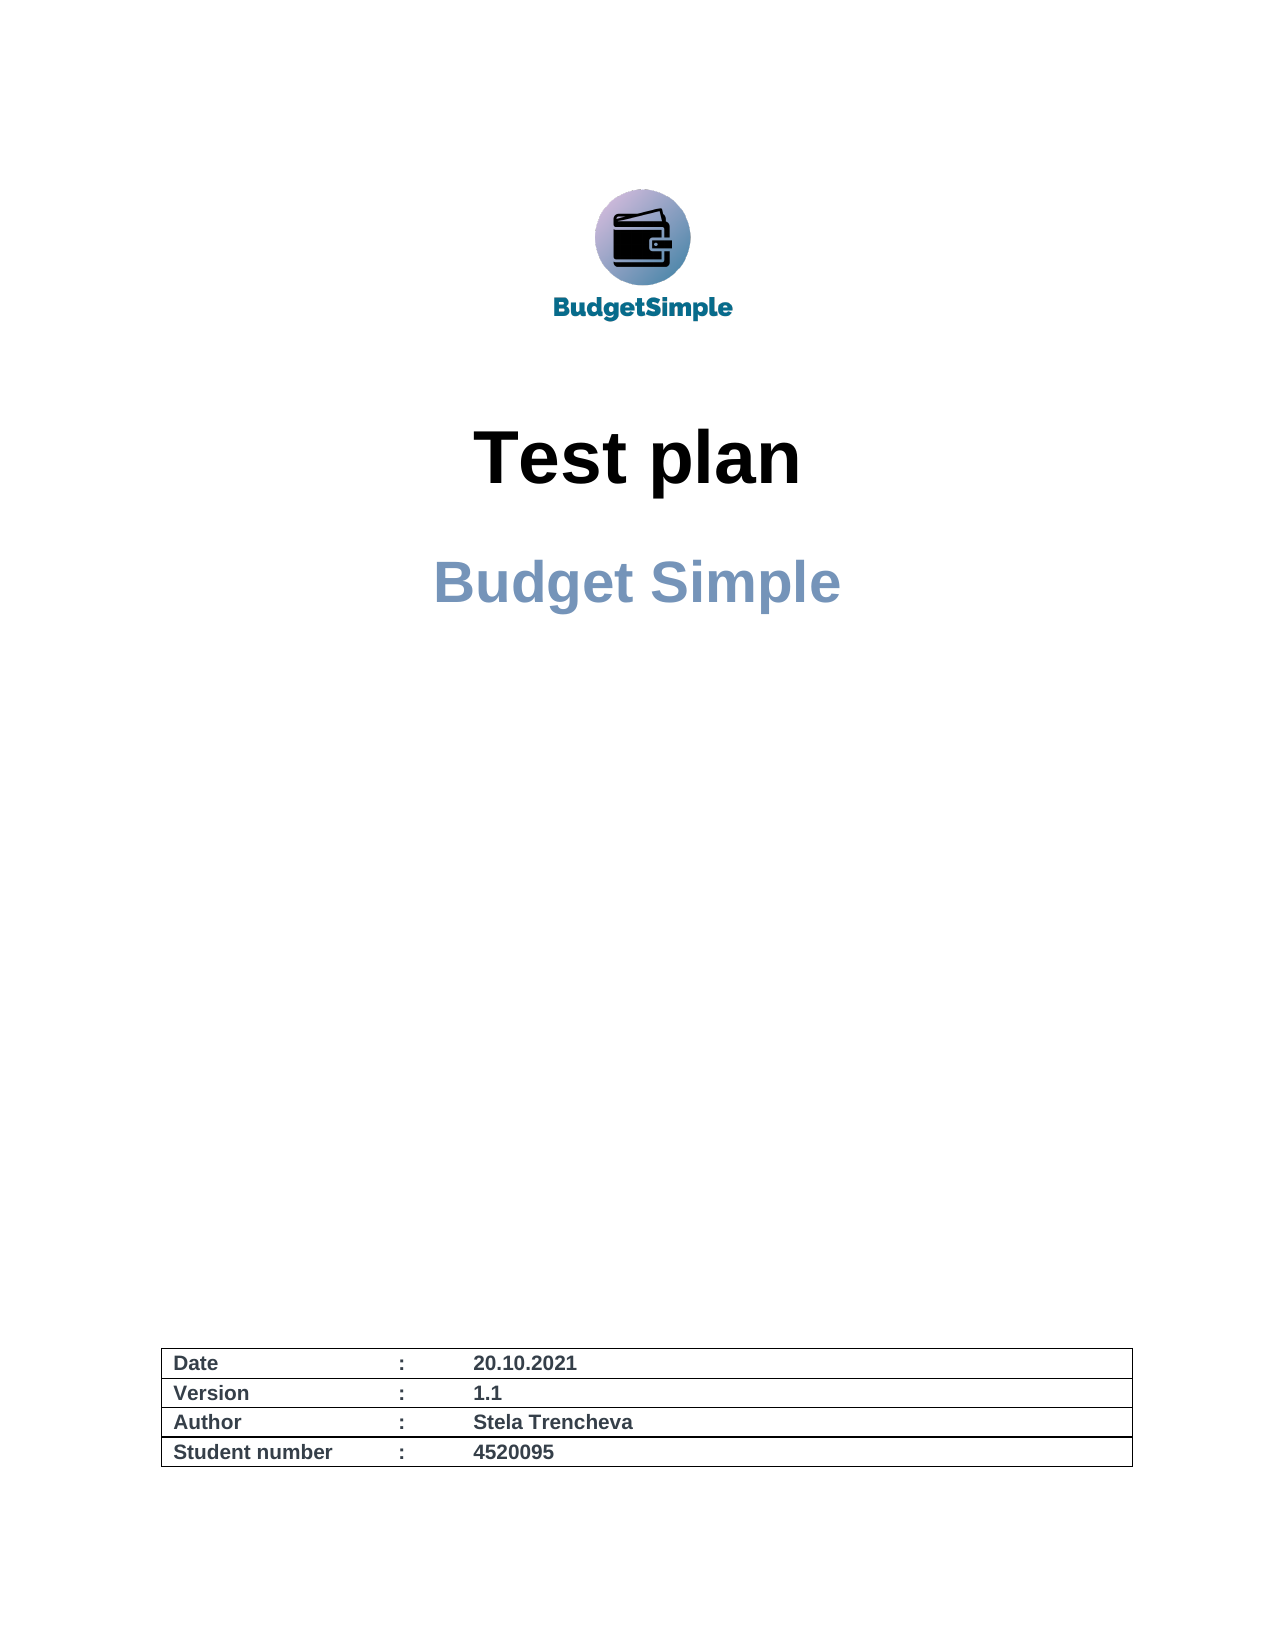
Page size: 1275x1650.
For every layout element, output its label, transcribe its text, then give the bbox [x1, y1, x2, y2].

table_cell Version : 1.1 [162, 1379, 1132, 1407]
text Test plan [150, 413, 1125, 500]
picture [523, 150, 762, 389]
text Budget Simple [150, 548, 1125, 615]
table_cell Student number : 4520095 [162, 1438, 1132, 1466]
table_header Date : 20.10.2021 [162, 1349, 1132, 1377]
table_cell Author : Stela Trencheva [162, 1408, 1132, 1436]
